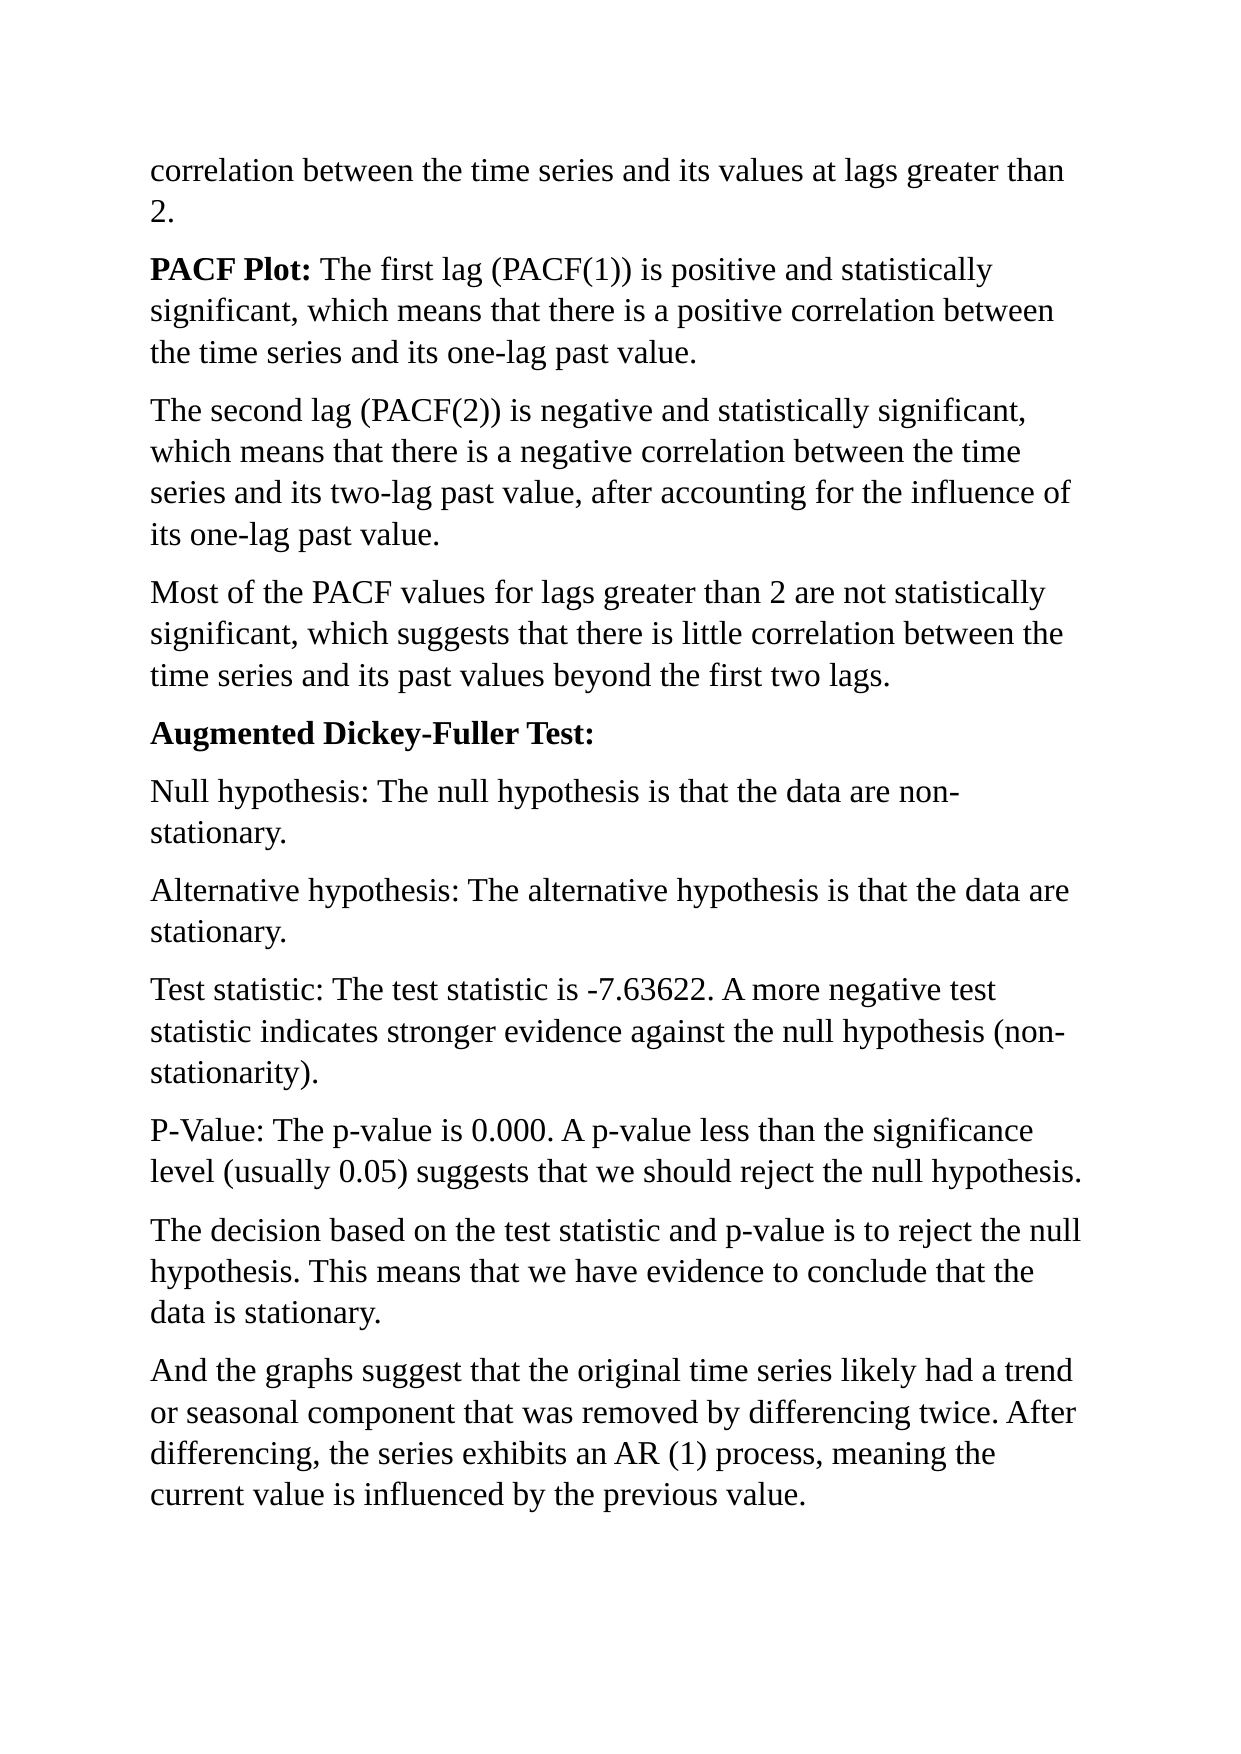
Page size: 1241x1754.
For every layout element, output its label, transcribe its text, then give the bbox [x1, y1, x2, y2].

text Most of the PACF values for lags greater than 2 are not statistically significant, which suggests that there is little correlation between the time series and its past values beyond the first two lags. [150, 572, 1090, 693]
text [150, 150, 1090, 230]
text Augmented Dickey-Fuller Test: [150, 713, 1090, 751]
text Test statistic: The test statistic is -7.63622. A more negative test statistic indicates stronger evidence against the null hypothesis (non-stationarity). [150, 970, 1090, 1091]
text And the graphs suggest that the original time series likely had a trend or seasonal component that was removed by differencing twice. After differencing, the series exhibits an AR (1) process, meaning the current value is influenced by the previous value. [150, 1351, 1090, 1513]
text The second lag (PACF(2)) is negative and statistically significant, which means that there is a negative correlation between the time series and its two-lag past value, after accounting for the influence of its one-lag past value. [150, 390, 1090, 552]
text Alternative hypothesis: The alternative hypothesis is that the data are stationary. [150, 870, 1090, 950]
text PACF Plot: The first lag (PACF(1)) is positive and statistically significant, which means that there is a positive correlation between the time series and its one-lag past value. [150, 249, 1090, 370]
text The decision based on the test statistic and p-value is to reject the null hypothesis. This means that we have evidence to conclude that the data is stationary. [150, 1210, 1090, 1331]
text Null hypothesis: The null hypothesis is that the data are non-stationary. [150, 771, 1090, 851]
text P-Value: The p-value is 0.000. A p-value less than the significance level (usually 0.05) suggests that we should reject the null hypothesis. [150, 1110, 1090, 1190]
